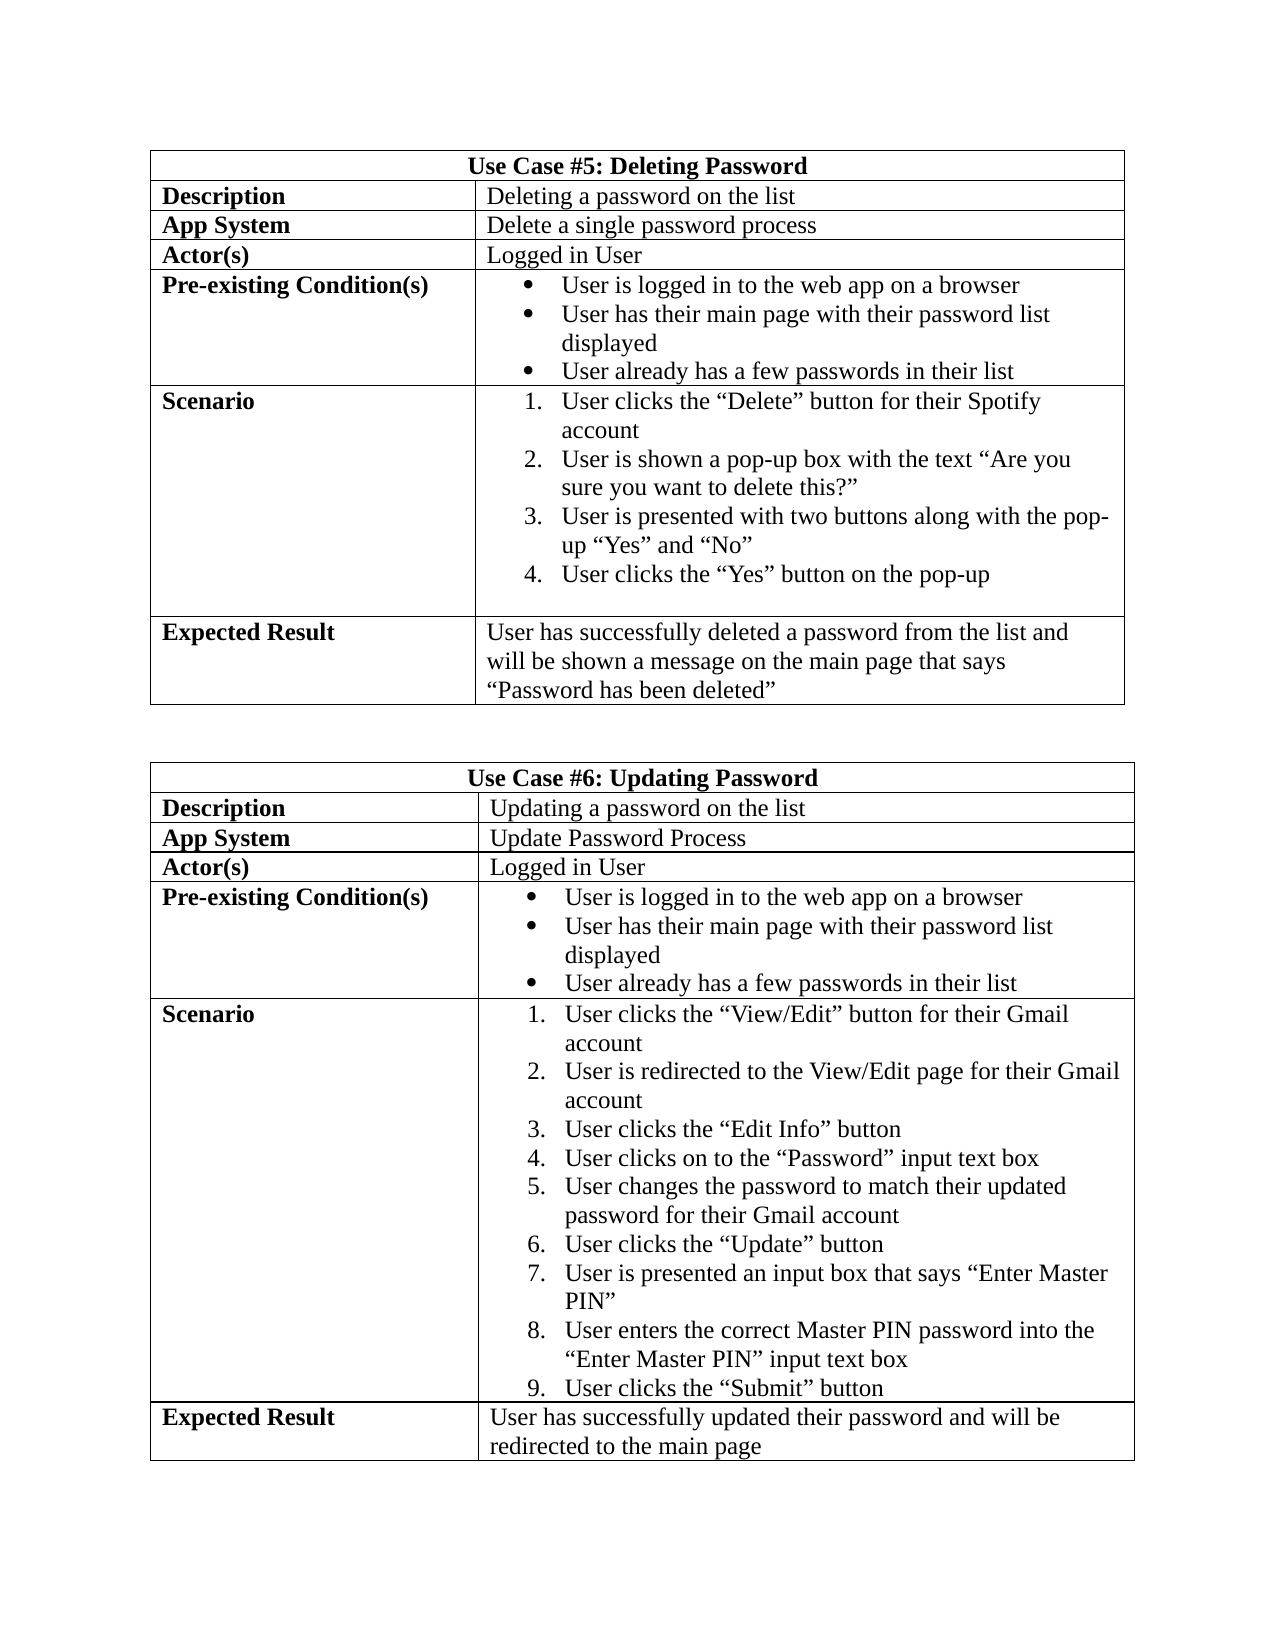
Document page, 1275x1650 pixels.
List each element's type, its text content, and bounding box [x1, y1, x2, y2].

table_cell Deleting a password on the list [476, 181, 1124, 209]
table_cell User has successfully deleted a password from the list and will be shown a message on the main page that says “Password has been deleted” [476, 617, 1124, 703]
table_cell User is logged in to the web app on a browser User has their main page with their password list displayed User already has a few passwords in their list [476, 270, 1124, 385]
table_cell Pre-existing Condition(s) [151, 270, 475, 385]
table_cell Actor(s) [151, 853, 478, 881]
table_cell User clicks the “Delete” button for their Spotify account User is shown a pop-up box with the text “Are you sure you want to delete this?” User is presented with two buttons along with the pop-up “Yes” and “No” User clicks the “Yes” button on the pop-up [476, 386, 1124, 616]
table_header Use Case #6: Updating Password [151, 763, 1134, 792]
table_cell Logged in User [476, 240, 1124, 269]
table_header Use Case #5: Deleting Password [151, 151, 1124, 180]
table_cell Updating a password on the list [479, 793, 1134, 822]
table_cell Pre-existing Condition(s) [151, 882, 478, 998]
table_cell Scenario [151, 999, 478, 1401]
table_cell Actor(s) [151, 240, 475, 269]
table_cell Scenario [151, 386, 475, 616]
table_cell Update Password Process [479, 823, 1134, 851]
table_cell User has successfully updated their password and will be redirected to the main page [479, 1403, 1134, 1460]
table_cell User clicks the “View/Edit” button for their Gmail account User is redirected to the View/Edit page for their Gmail account User clicks the “Edit Info” button User clicks on to the “Password” input text box User changes the password to match their updated password for their Gmail account User clicks the “Update” button User is presented an input box that says “Enter Master PIN” User enters the correct Master PIN password into the “Enter Master PIN” input text box User clicks the “Submit” button [479, 999, 1134, 1401]
table_cell App System [151, 211, 475, 239]
table_cell App System [151, 823, 478, 851]
table_cell Expected Result [151, 1403, 478, 1460]
table_cell Logged in User [479, 853, 1134, 881]
table_cell User is logged in to the web app on a browser User has their main page with their password list displayed User already has a few passwords in their list [479, 882, 1134, 998]
table_cell Delete a single password process [476, 211, 1124, 239]
table_cell Description [151, 793, 478, 822]
table_cell Description [151, 181, 475, 209]
table_cell Expected Result [151, 617, 475, 703]
